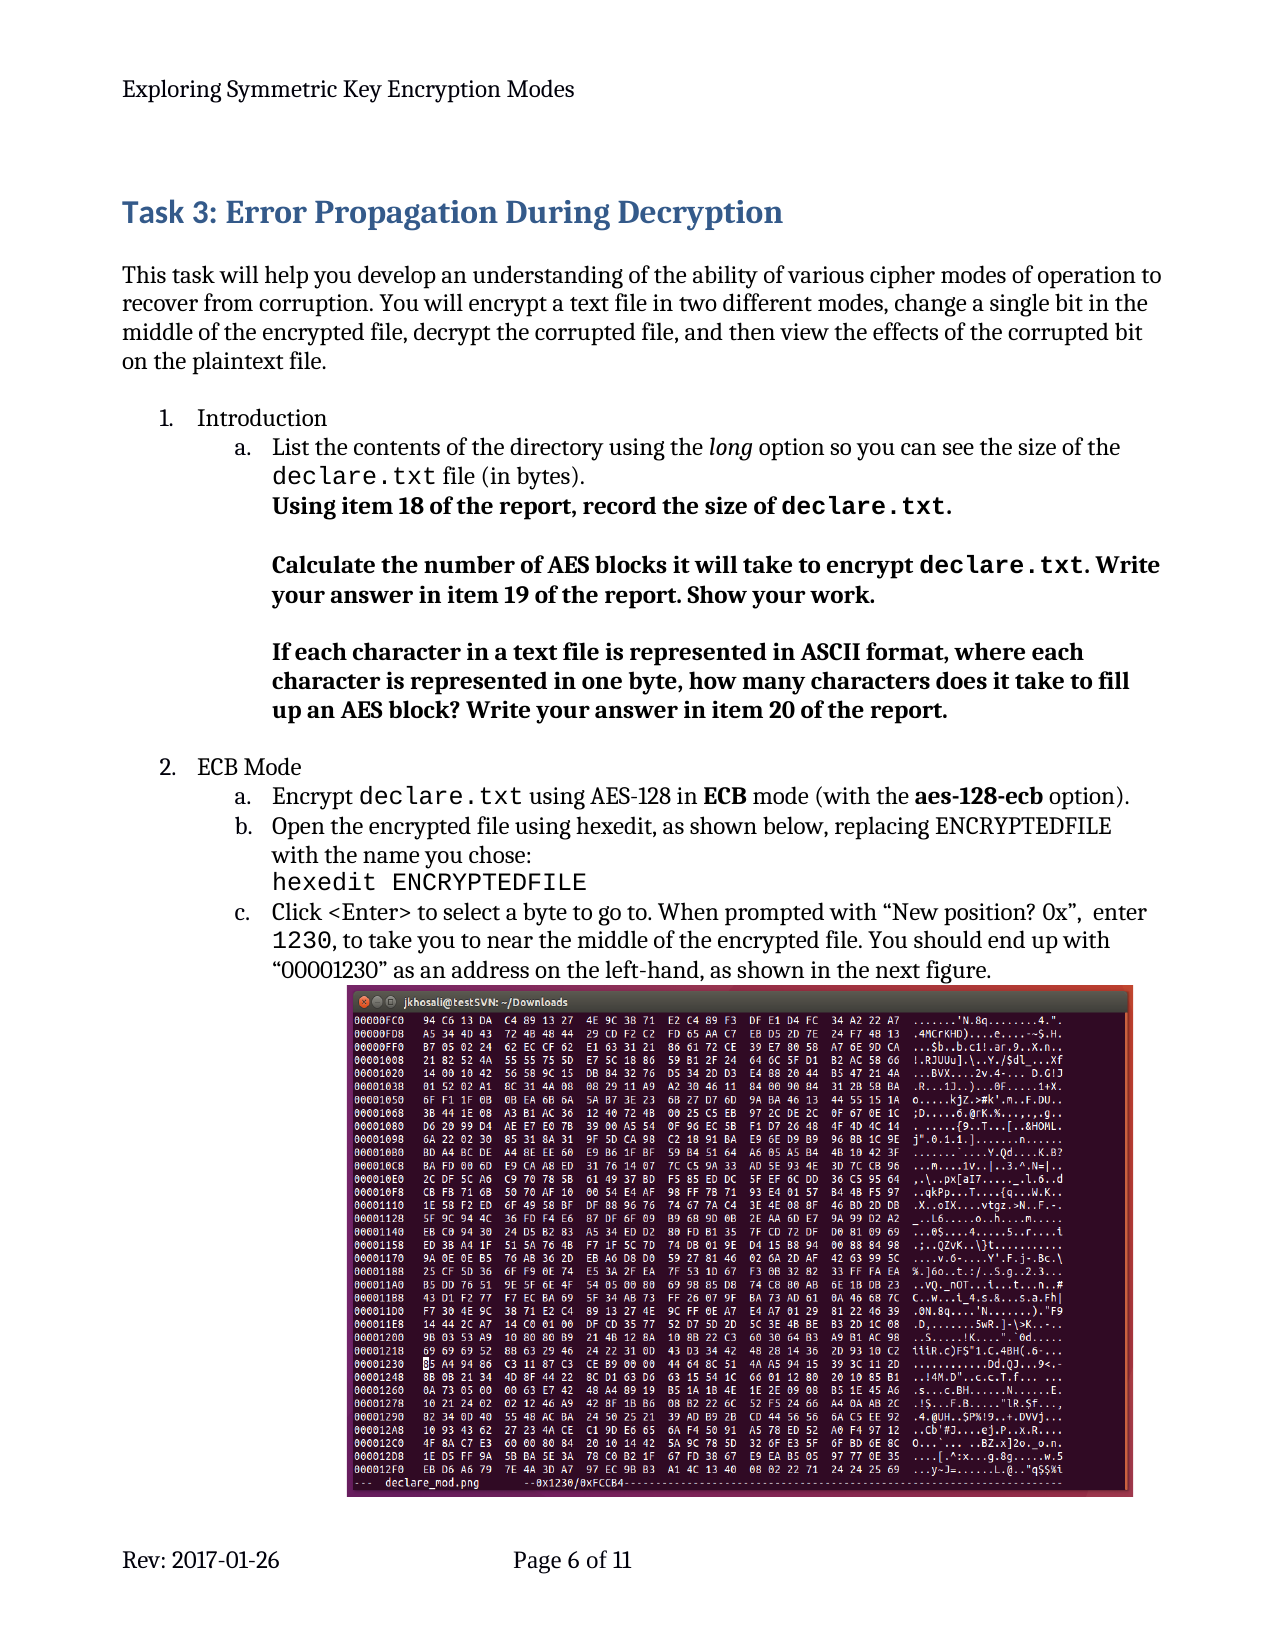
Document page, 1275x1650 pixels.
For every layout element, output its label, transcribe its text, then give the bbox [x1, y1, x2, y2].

list If each character in a text file is represented in ASCII format, where each character is represented in one byte, how many characters does it take to fill up an AES block? Write your answer in item 20 of the report. [272, 638, 1162, 724]
list Click <Enter> to select a byte to go to. When prompted with “New position? 0x”, enter 1230, to take you to near the middle of the encrypted file. You should end up with “00001230” as an address on the left-hand, as shown in the next figure. [234, 898, 1162, 985]
list Open the encrypted file using hexedit, as shown below, replacing ENCRYPTEDFILE with the name you chose: [234, 812, 1162, 869]
text This task will help you develop an understanding of the ability of various cipher modes of operation to recover from corruption. You will encrypt a text file in two different modes, change a single bit in the middle of the encrypted file, decrypt the corrupted file, and then view the effects of the corrupted bit on the plaintext file. [122, 261, 1162, 376]
list Encrypt declare.txt using AES-128 in ECB mode (with the aes-128-ecb option). [234, 782, 1162, 812]
list List the contents of the directory using the long option so you can see the size of the declare.txt file (in bytes). [234, 433, 1162, 492]
subtitle Task 3: Error Propagation During Decryption [122, 191, 1162, 232]
list ECB Mode [159, 753, 1162, 782]
text Using item 18 of the report, record the size of declare.txt. [272, 492, 1162, 522]
text Calculate the number of AES blocks it will take to encrypt declare.txt. Write your answer in item 19 of the report. Show your work. [272, 551, 1162, 609]
list Introduction [159, 404, 1162, 433]
picture [346, 985, 1134, 1497]
list hexedit ENCRYPTEDFILE [272, 869, 1162, 898]
